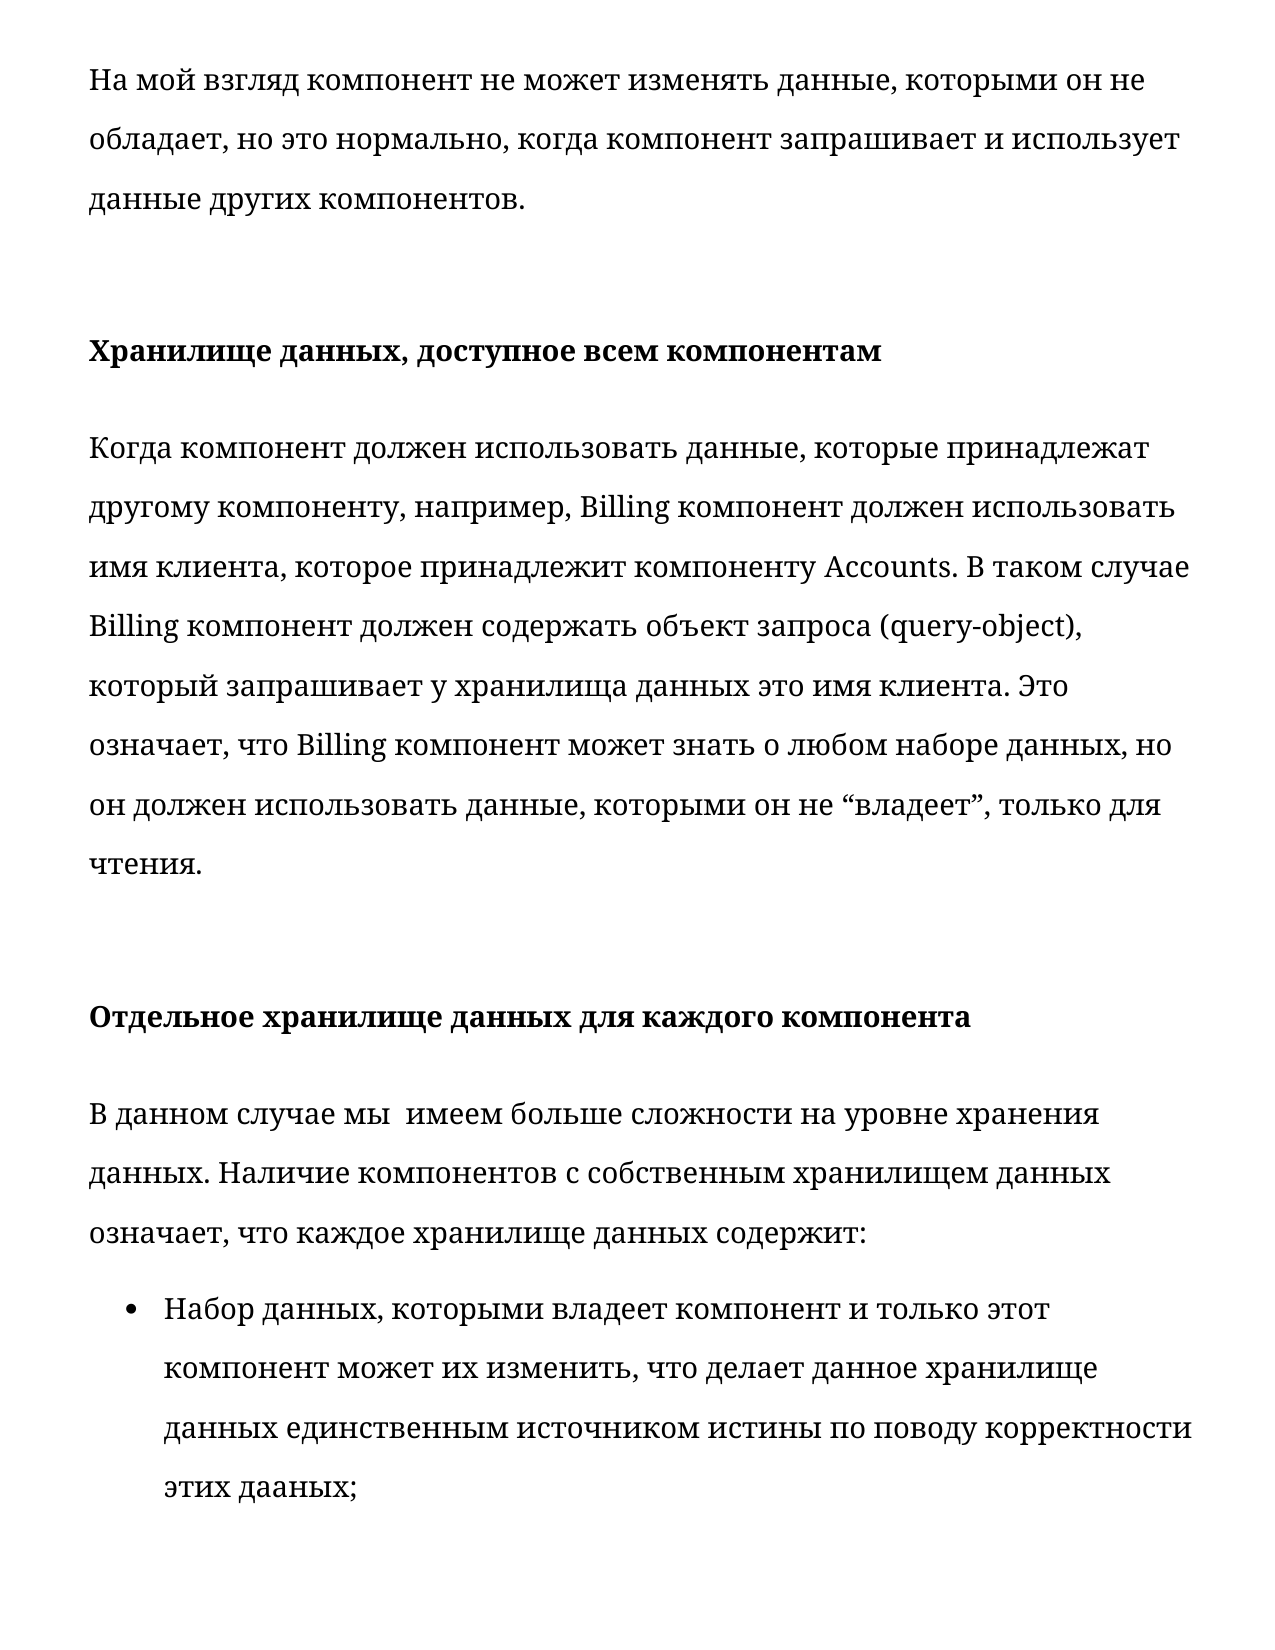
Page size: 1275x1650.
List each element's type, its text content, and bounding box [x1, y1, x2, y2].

text Хранилище данных, доступное всем компонентам [89, 330, 1216, 370]
text Когда компонент должен использовать данные, которые принадлежат другому компоненту, например, Billing компонент должен использовать имя клиента, которое принадлежит компоненту Accounts. В таком случае Billing компонент должен содержать объект запроса (query-object), который запрашивает у хранилища данных это имя клиента. Это означает, что Billing компонент может знать о любом наборе данных, но он должен использовать данные, которыми он не “владеет”, только для чтения. [89, 427, 1216, 883]
text В данном случае мы имеем больше сложности на уровне хранения данных. Наличие компонентов с собственным хранилищем данных означает, что каждое хранилище данных содержит: [89, 1093, 1216, 1252]
list Набор данных, которыми владеет компонент и только этот компонент может их изменить, что делает данное хранилище данных единственным источником истины по поводу корректности этих дааных; [126, 1288, 1216, 1506]
text Отдельное хранилище данных для каждого компонента [89, 996, 1216, 1036]
